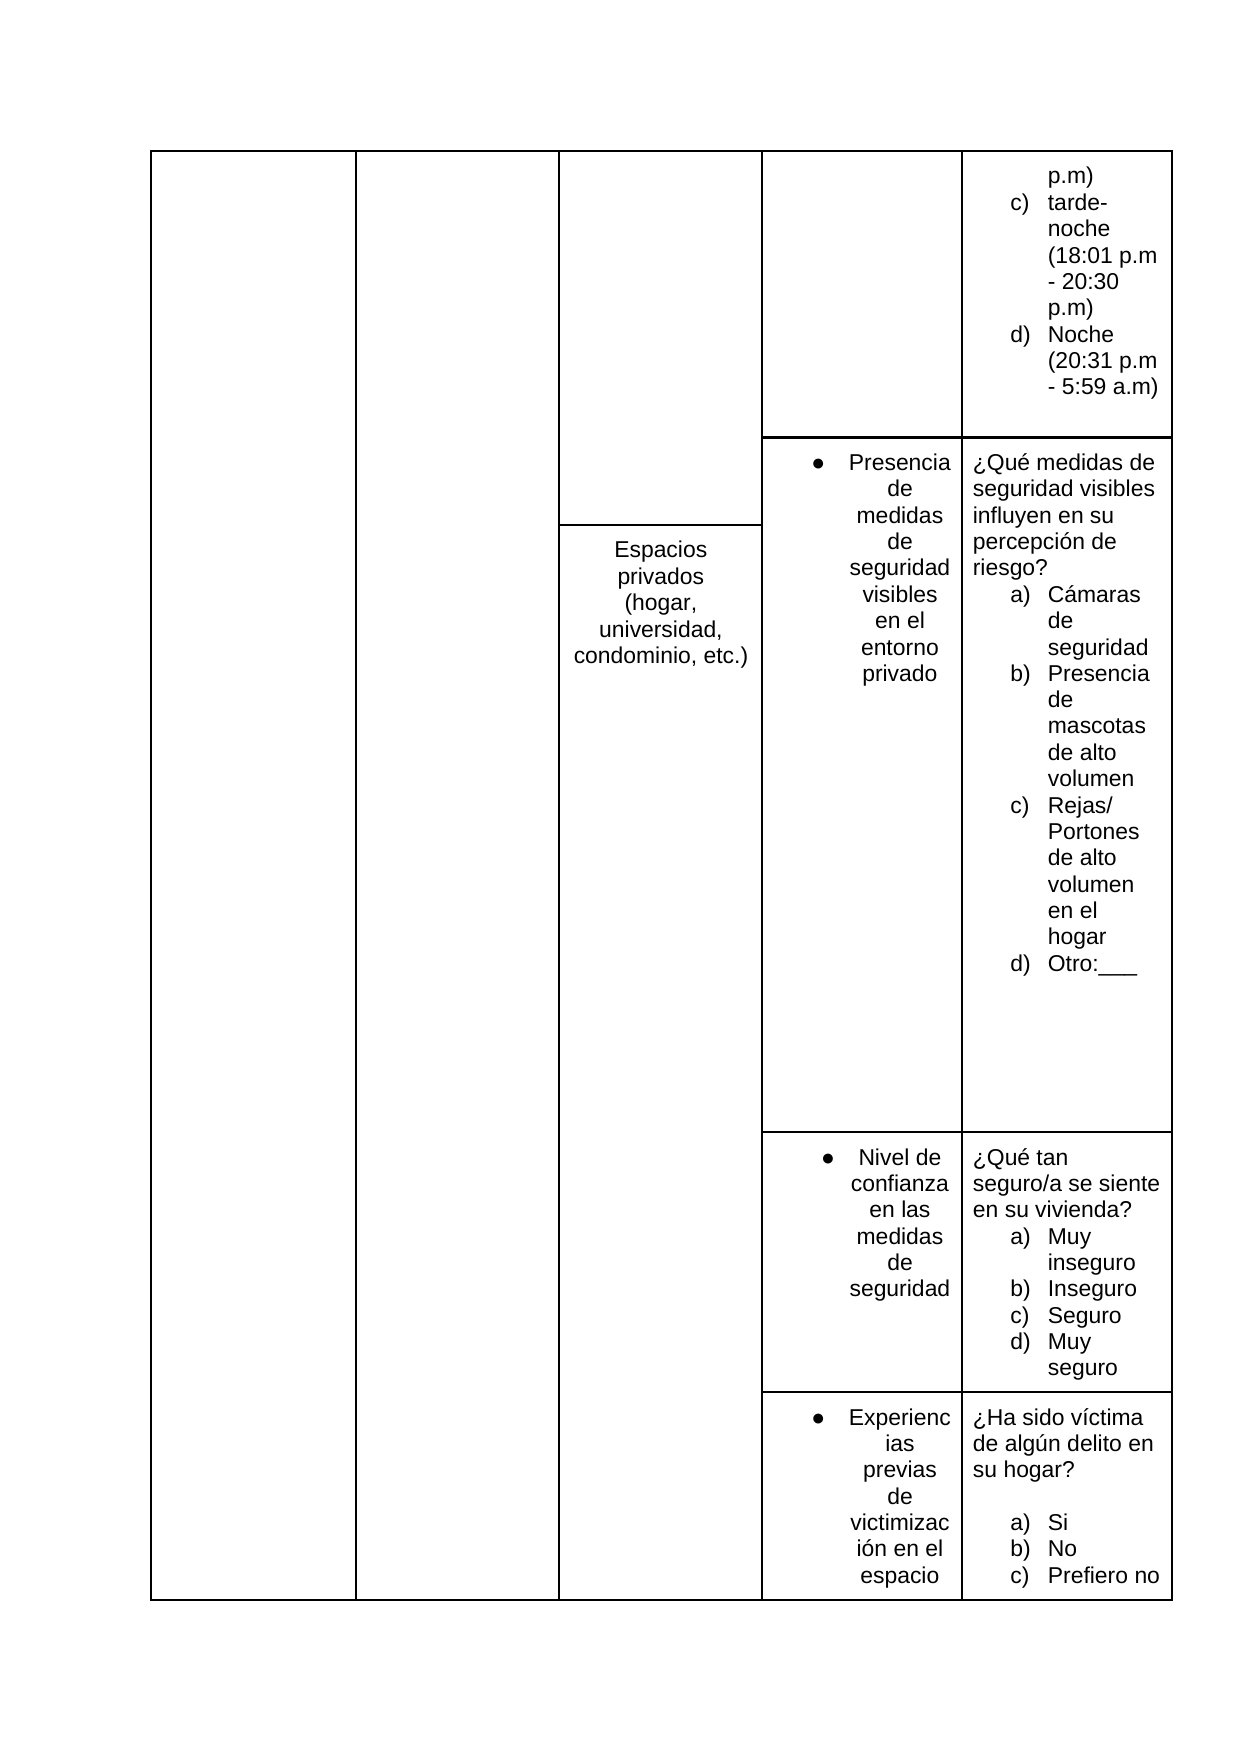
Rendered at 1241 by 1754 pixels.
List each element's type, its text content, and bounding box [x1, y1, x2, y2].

table_cell Presencia de medidas de seguridad visibles en el entorno privado [763, 439, 961, 1131]
table_cell ¿Qué medidas de seguridad visibles influyen en su percepción de riesgo? Cámaras de seguridad Presencia de mascotas de alto volumen Rejas/ Portones de alto volumen en el hogar Otro:___ [963, 439, 1171, 1131]
table_cell Nivel de confianza en las medidas de seguridad [763, 1133, 961, 1391]
table_cell ¿Ha sido víctima de algún delito en su hogar? Si No Prefiero no responder [963, 1393, 1171, 1598]
table_cell Espacios privados (hogar, universidad, condominio, etc.) [560, 526, 761, 1598]
table_cell ¿Qué tan seguro/a se siente en su vivienda? Muy inseguro Inseguro Seguro Muy seguro [963, 1133, 1171, 1391]
table_cell Experiencias previas de victimización en el espacio privado [763, 1393, 961, 1598]
